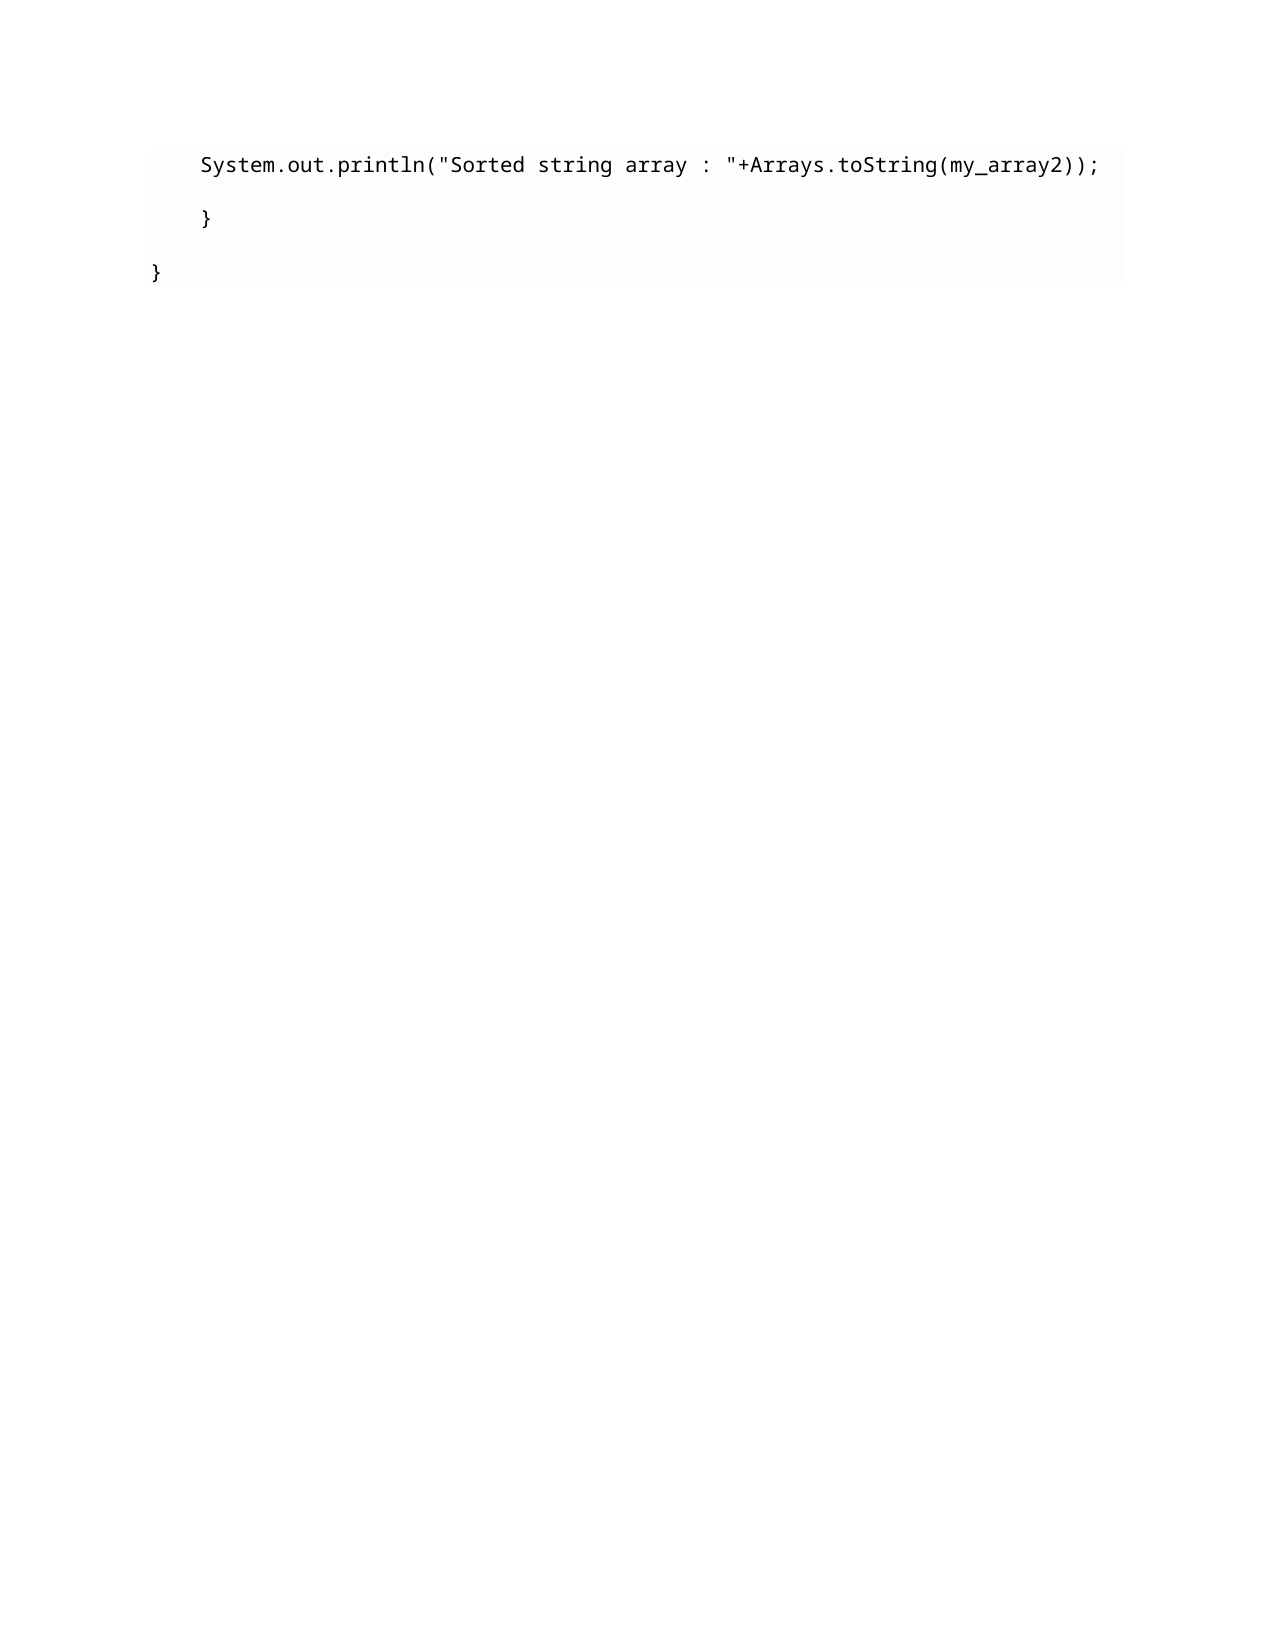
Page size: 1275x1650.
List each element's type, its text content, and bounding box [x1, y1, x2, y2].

text System.out.println("Sorted string array : "+Arrays.toString(my_array2)); [150, 150, 1125, 178]
text } [150, 203, 1125, 232]
text } [150, 257, 1125, 285]
